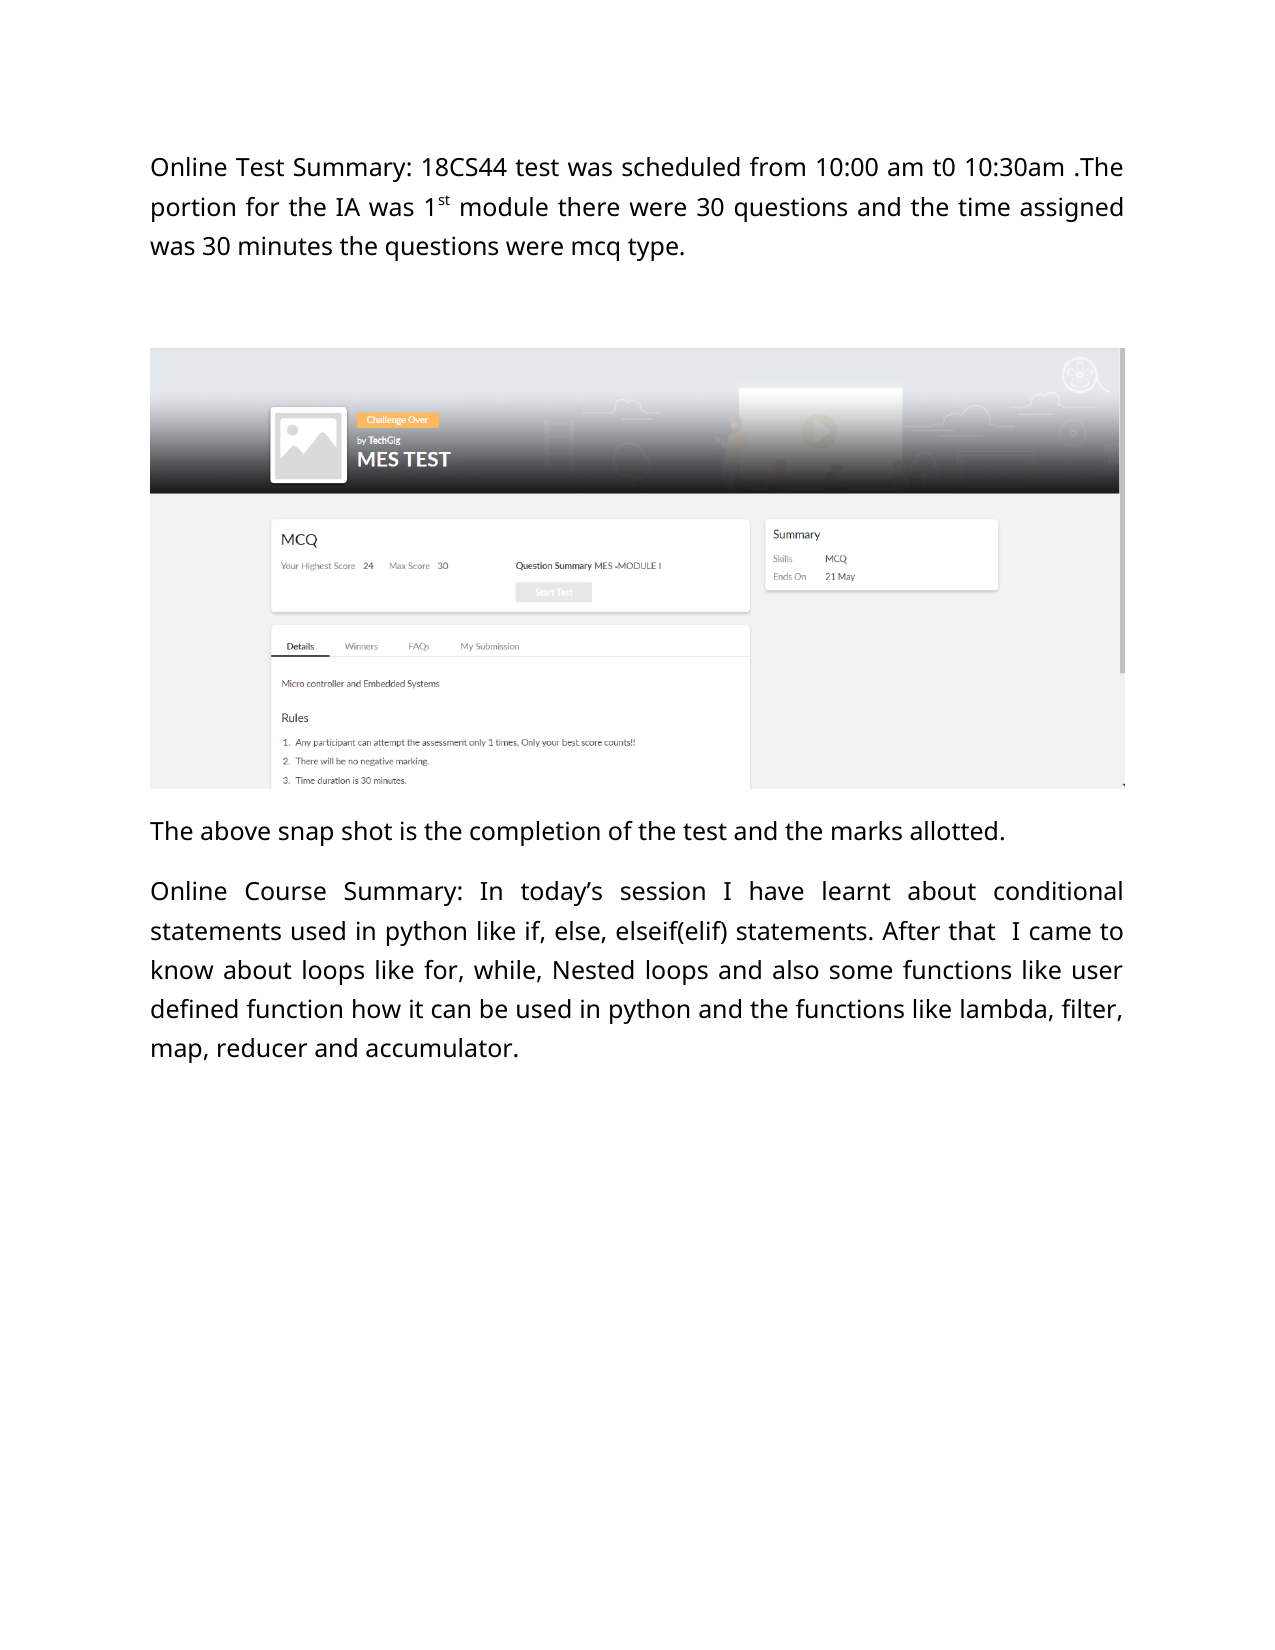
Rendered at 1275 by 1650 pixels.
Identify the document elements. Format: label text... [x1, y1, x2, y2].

text Online Test Summary: 18CS44 test was scheduled from 10:00 am t0 10:30am .The portion for the IA was 1st module there were 30 questions and the time assigned was 30 minutes the questions were mcq type. [150, 150, 1125, 262]
text The above snap shot is the completion of the test and the marks allotted. [150, 814, 1125, 848]
text Online Course Summary: In today’s session I have learnt about conditional statements used in python like if, else, elseif(elif) statements. After that I came to know about loops like for, while, Nested loops and also some functions like user defined function how it can be used in python and the functions like lambda, filter, map, reducer and accumulator. [150, 874, 1125, 1065]
picture [150, 348, 1125, 789]
